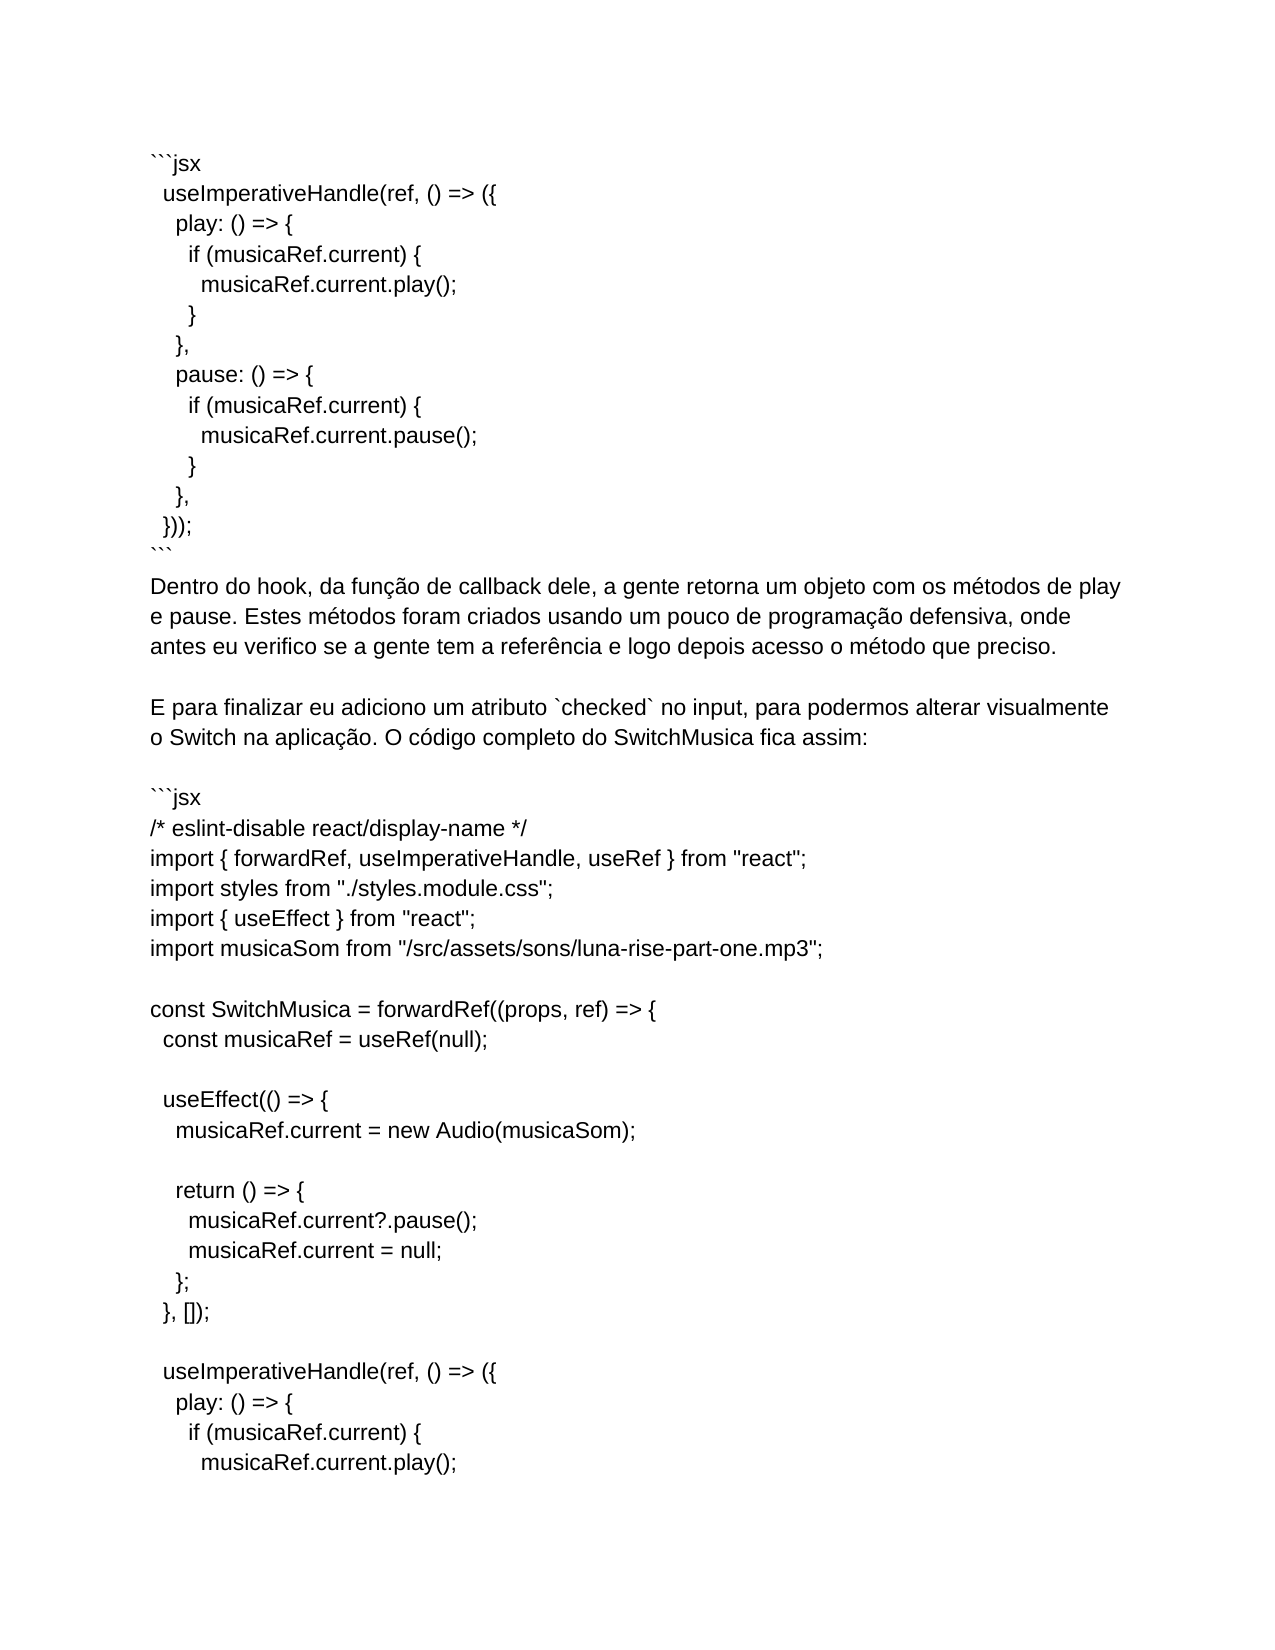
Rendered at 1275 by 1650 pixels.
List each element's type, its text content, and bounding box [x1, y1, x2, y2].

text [150, 814, 1125, 1475]
text E para finalizar eu adiciono um atributo `checked` no input, para podermos alterar visualmente o Switch na aplicação. O código completo do SwitchMusica fica assim: [150, 694, 1125, 750]
text useImperativeHandle(ref, () => ({ play: () => { if (musicaRef.current) { musicaRef.current.play(); } }, pause: () => { if (musicaRef.current) { musicaRef.current.pause(); } }, })); [150, 180, 1125, 539]
text Dentro do hook, da função de callback dele, a gente retorna um objeto com os métodos de play e pause. Estes métodos foram criados usando um pouco de programação defensiva, onde antes eu verifico se a gente tem a referência e logo depois acesso o método que preciso. [150, 573, 1125, 660]
text ``` [150, 543, 1125, 569]
text ```jsx [150, 784, 1125, 811]
text ```jsx [150, 150, 1125, 176]
